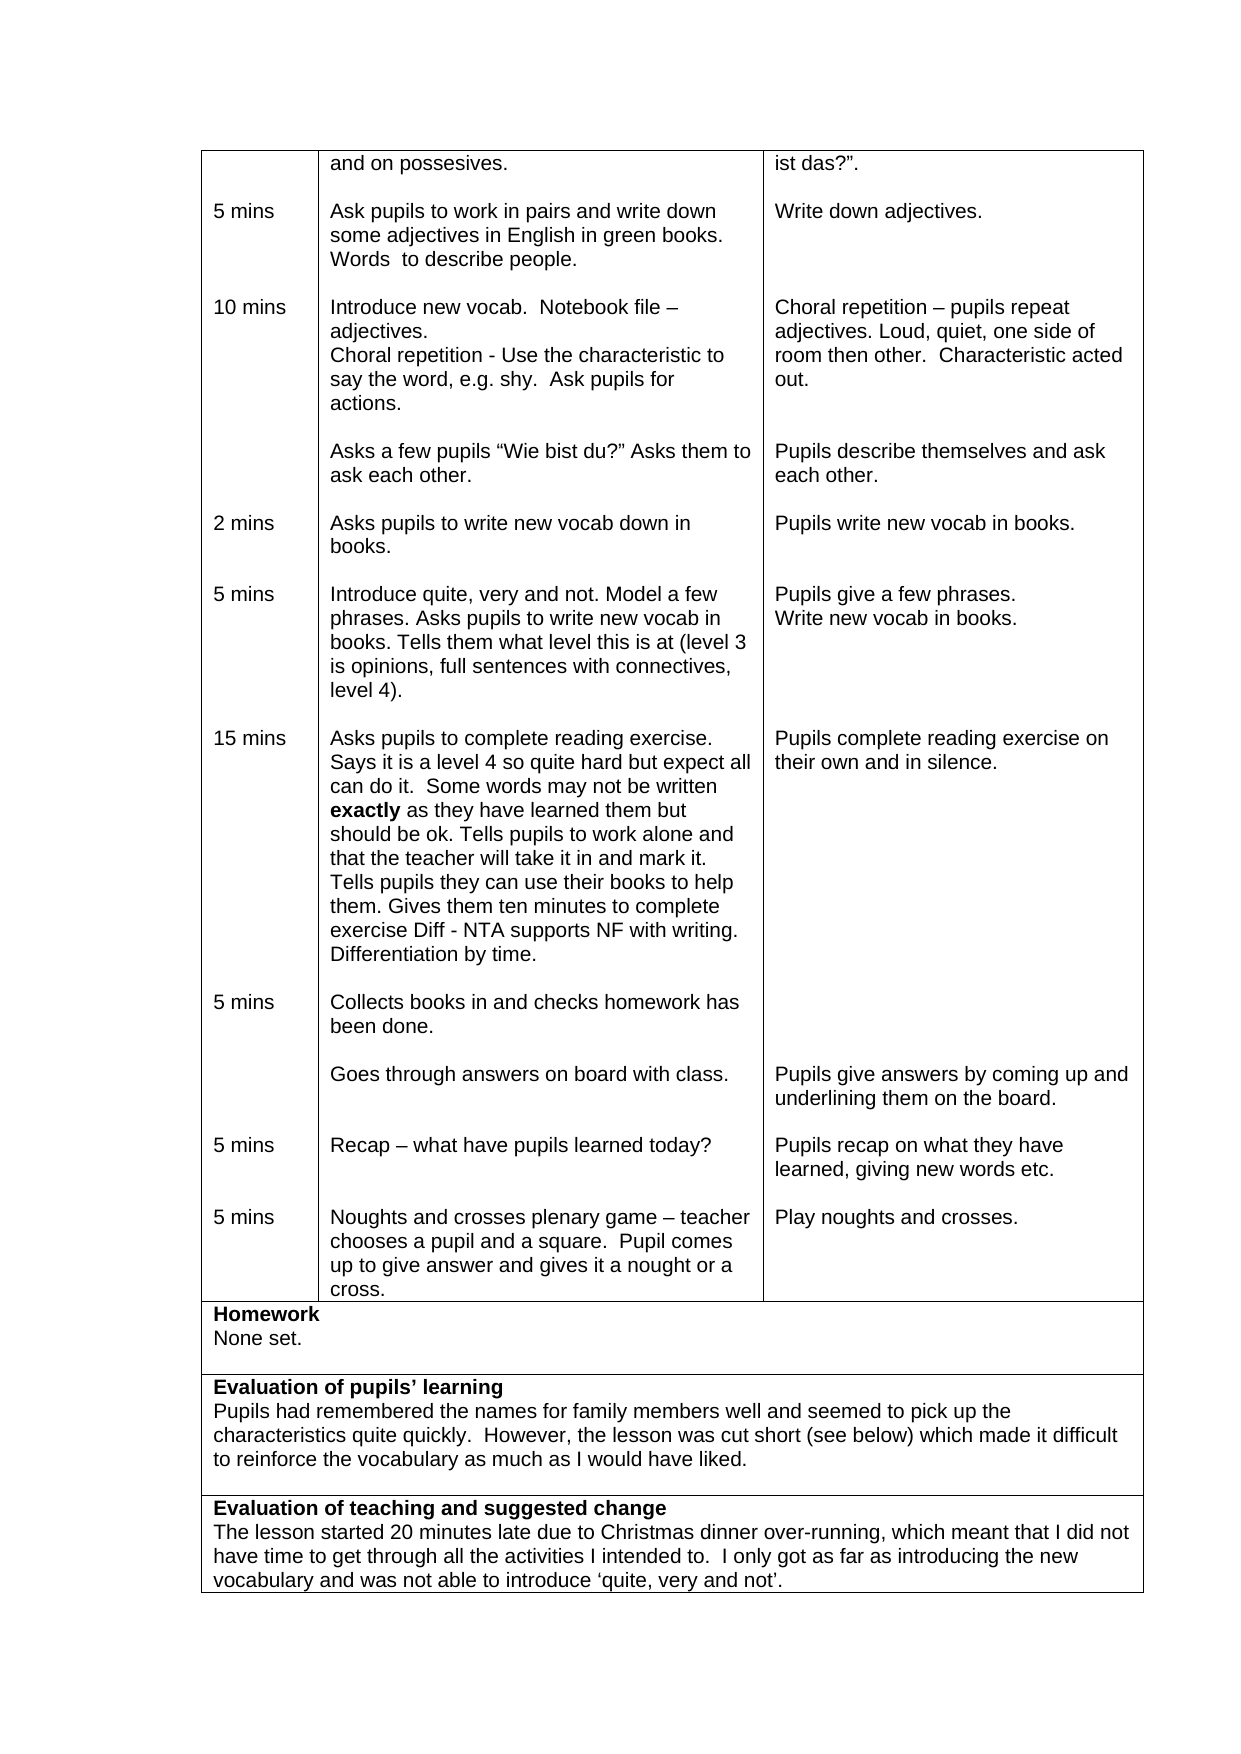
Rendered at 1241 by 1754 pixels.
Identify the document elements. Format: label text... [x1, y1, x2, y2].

table_cell Homework None set. [202, 1302, 1143, 1374]
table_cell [764, 151, 1143, 1301]
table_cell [202, 151, 318, 1301]
table_cell Evaluation of pupils’ learning Pupils had remembered the names for family members well and seemed to pick up the characteristics quite quickly. However, the lesson was cut short (see below) which made it difficult to reinforce the vocabulary as much as I would have liked. [202, 1375, 1143, 1495]
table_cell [202, 1496, 1143, 1592]
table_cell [319, 151, 763, 1301]
